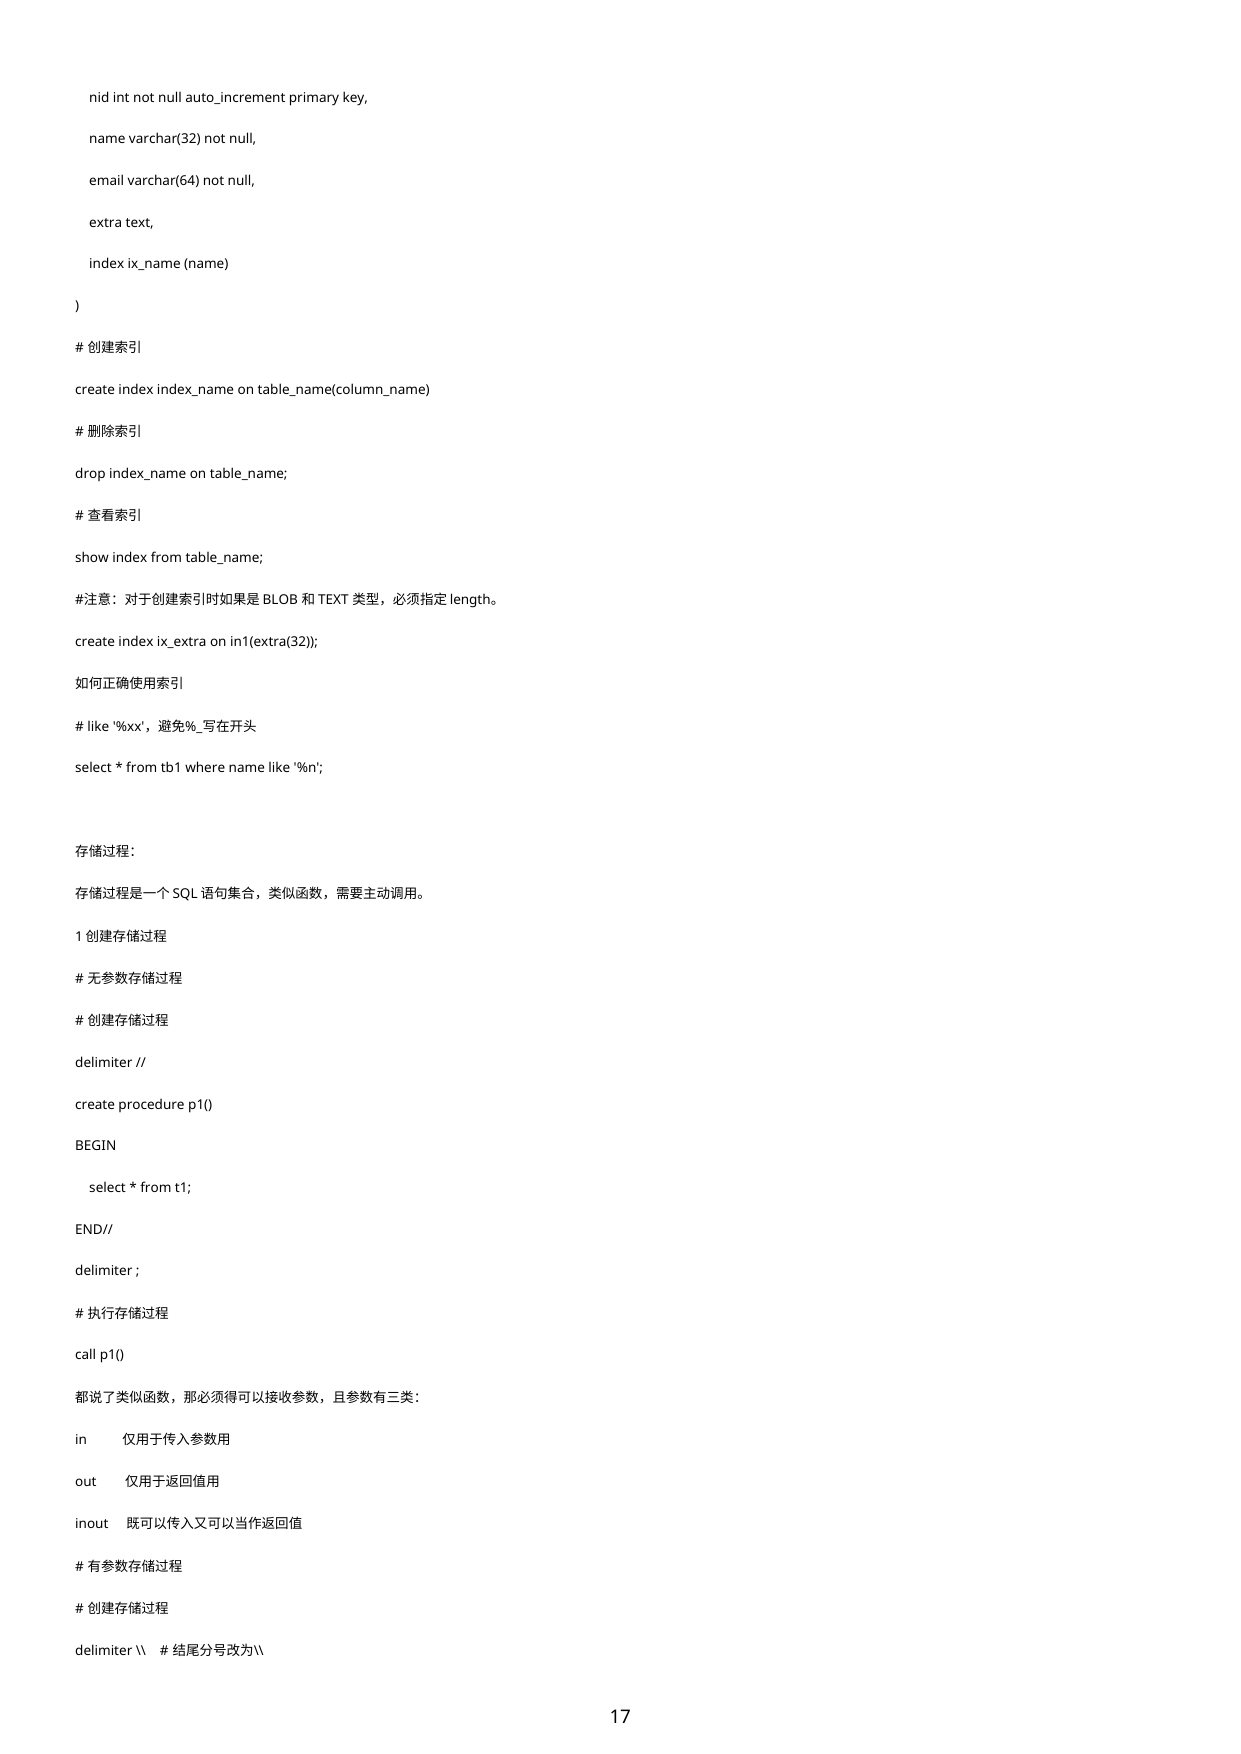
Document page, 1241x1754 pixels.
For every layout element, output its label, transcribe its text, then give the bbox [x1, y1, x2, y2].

text 如何正确使用索引 [75, 667, 1165, 699]
text # 无参数存储过程 [75, 961, 1165, 994]
text extra text, [75, 206, 1165, 238]
text 存储过程是一个SQL语句集合，类似函数，需要主动调用。 [75, 877, 1165, 909]
text drop index_name on table_name; [75, 457, 1165, 489]
text select * from tb1 where name like '%n'; [75, 751, 1165, 784]
text delimiter ; [75, 1254, 1165, 1287]
text # 创建存储过程 [75, 1004, 1165, 1036]
text create procedure p1() [75, 1088, 1165, 1120]
text select * from t1; [75, 1171, 1165, 1203]
text create index ix_extra on in1(extra(32)); [75, 625, 1165, 657]
text # 执行存储过程 [75, 1296, 1165, 1328]
text # 有参数存储过程 [75, 1549, 1165, 1582]
text call p1() [75, 1338, 1165, 1371]
text 1创建存储过程 [75, 919, 1165, 952]
text show index from table_name; [75, 541, 1165, 573]
text delimiter // [75, 1046, 1165, 1078]
text index ix_name (name) [75, 247, 1165, 280]
text BEGIN [75, 1129, 1165, 1162]
text # 创建索引 [75, 331, 1165, 363]
text #注意：对于创建索引时如果是BLOB 和 TEXT 类型，必须指定length。 [75, 583, 1165, 615]
text delimiter \\ # 结尾分号改为\\ [75, 1634, 1165, 1666]
text out 仅用于返回值用 [75, 1464, 1165, 1497]
text # 查看索引 [75, 499, 1165, 531]
text 都说了类似函数，那必须得可以接收参数，且参数有三类： [75, 1380, 1165, 1412]
text inout 既可以传入又可以当作返回值 [75, 1507, 1165, 1539]
text # 创建存储过程 [75, 1591, 1165, 1624]
text # 删除索引 [75, 415, 1165, 447]
text 存储过程： [75, 834, 1165, 867]
text END// [75, 1213, 1165, 1245]
text in 仅用于传入参数用 [75, 1422, 1165, 1455]
text nid int not null auto_increment primary key, [75, 81, 1165, 113]
text ) [75, 289, 1165, 322]
text name varchar(32) not null, [75, 122, 1165, 155]
text email varchar(64) not null, [75, 164, 1165, 197]
text # like '%xx'，避免%_写在开头 [75, 709, 1165, 741]
text create index index_name on table_name(column_name) [75, 373, 1165, 406]
